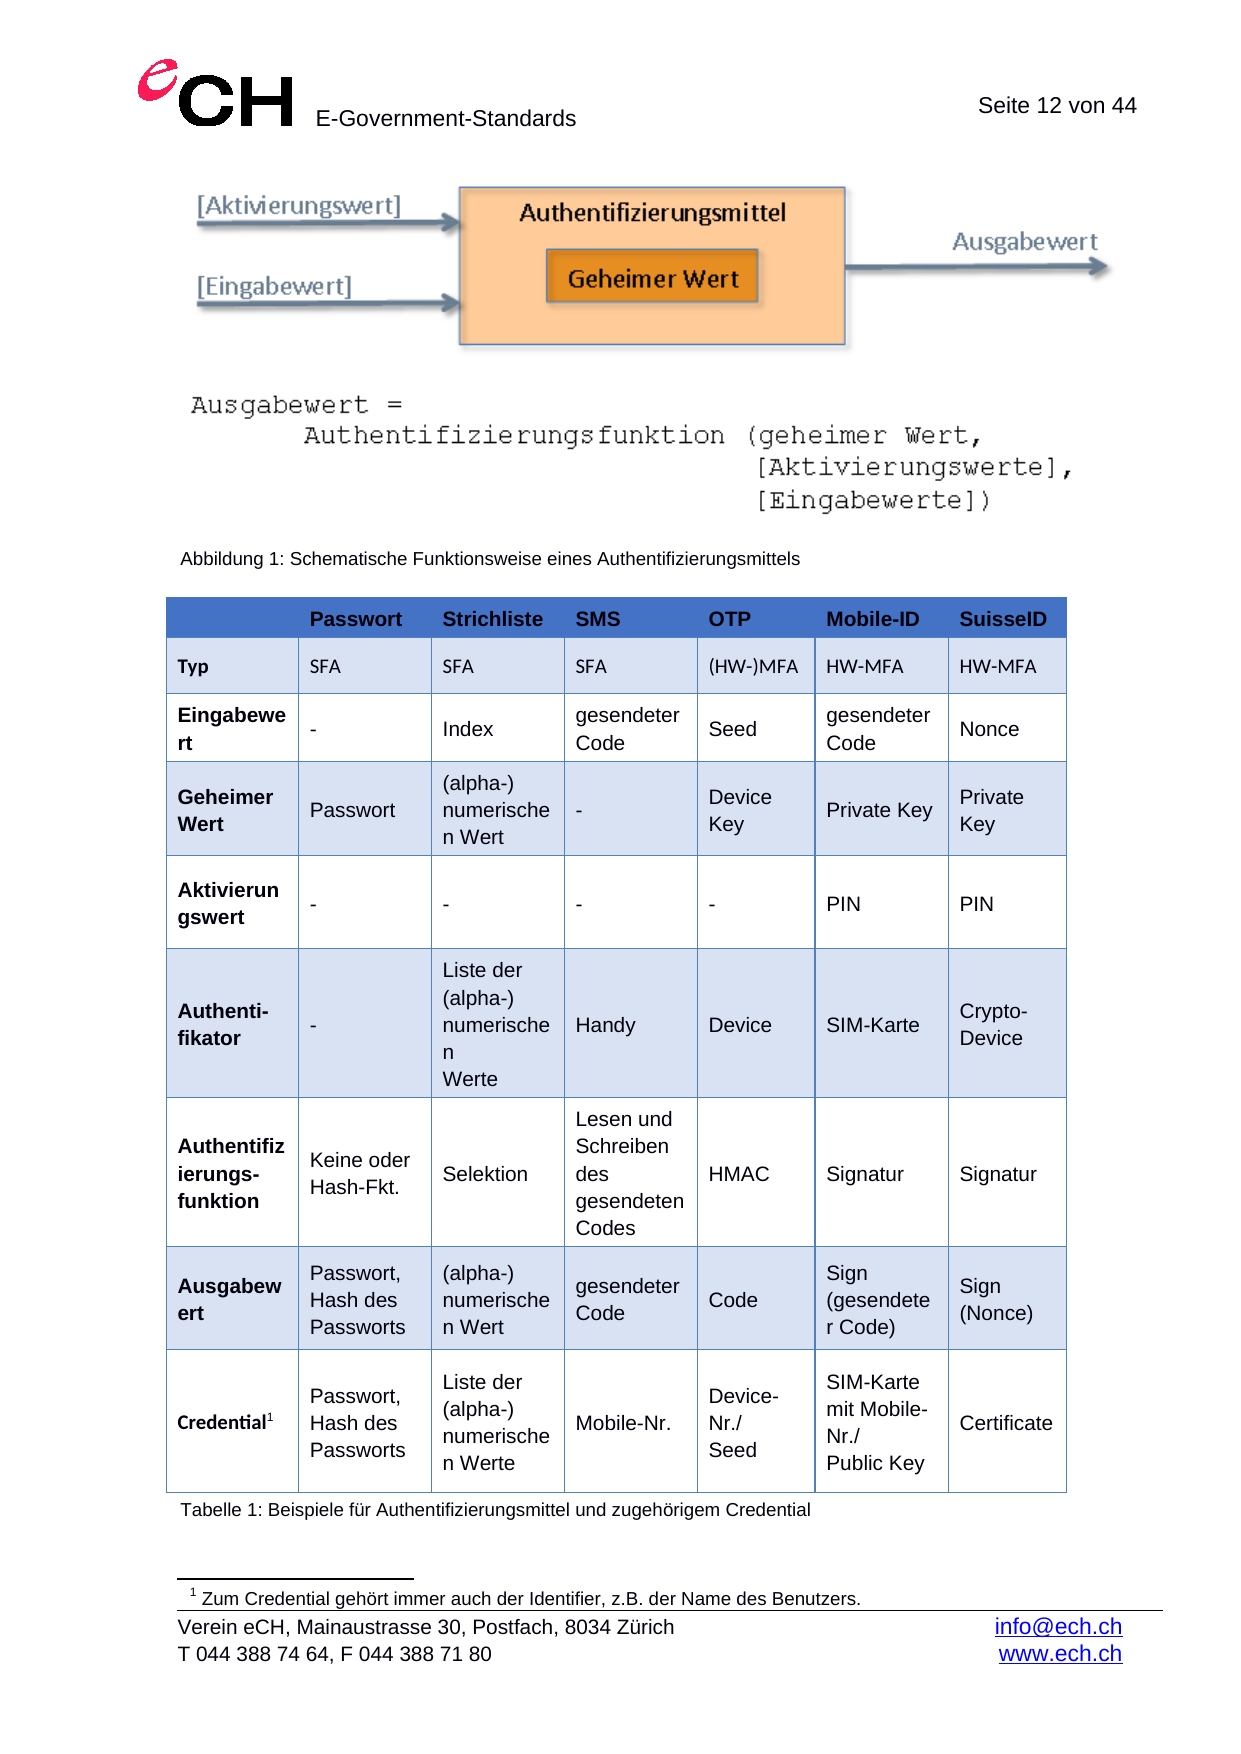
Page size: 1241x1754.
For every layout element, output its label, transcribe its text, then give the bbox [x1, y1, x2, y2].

table_cell HMAC [698, 1098, 814, 1246]
table_cell Device Key [698, 762, 814, 855]
table_cell PIN [949, 856, 1066, 948]
table_cell Code [698, 1247, 814, 1349]
table_cell SFA [565, 638, 697, 693]
table_cell - [299, 856, 431, 948]
table_cell Sign (Nonce) [949, 1247, 1066, 1349]
table_cell Credential [167, 1350, 298, 1492]
table_cell - [698, 856, 814, 948]
table_header [167, 598, 298, 637]
table_cell Eingabewert [167, 694, 298, 761]
table_cell Ausgabewert [167, 1247, 298, 1349]
table_cell SFA [299, 638, 431, 693]
table_cell Private Key [816, 762, 948, 855]
table_cell Lesen und Schreiben des gesendeten Codes [565, 1098, 697, 1246]
table_cell Keine oder Hash-Fkt. [299, 1098, 431, 1246]
table_cell Liste der (alpha-) numerischen Werte [432, 1350, 564, 1492]
table_cell Nonce [949, 694, 1066, 761]
table_cell Passwort, Hash des Passworts [299, 1350, 431, 1492]
table_cell Authentifizierungs-funktion [167, 1098, 298, 1246]
table_cell Crypto-Device [949, 949, 1066, 1097]
table_cell (alpha-) numerischen Wert [432, 762, 564, 855]
table_cell HW-MFA [816, 638, 948, 693]
table_cell Aktivierungswert [167, 856, 298, 948]
table_cell gesendeter Code [816, 694, 948, 761]
table_header SuisseID [949, 598, 1066, 637]
table_cell Certificate [949, 1350, 1066, 1492]
table_cell SFA [432, 638, 564, 693]
table_cell Device [698, 949, 814, 1097]
table_cell PIN [816, 856, 948, 948]
table_cell Passwort [299, 762, 431, 855]
table_cell (HW-)MFA [698, 638, 814, 693]
picture [177, 181, 1121, 530]
table_cell Device-Nr./ Seed [698, 1350, 814, 1492]
table_cell Seed [698, 694, 814, 761]
table_cell Handy [565, 949, 697, 1097]
table_cell SIM-Karte mit Mobile-Nr./ Public Key [816, 1350, 948, 1492]
table_cell Mobile-Nr. [565, 1350, 697, 1492]
table_cell Private Key [949, 762, 1066, 855]
table_cell gesendeter Code [565, 694, 697, 761]
table_cell - [432, 856, 564, 948]
table_cell Sign (gesendeter Code) [816, 1247, 948, 1349]
table_cell - [299, 949, 431, 1097]
table_cell - [565, 856, 697, 948]
table_cell SIM-Karte [816, 949, 948, 1097]
table_cell Index [432, 694, 564, 761]
table_cell Passwort, Hash des Passworts [299, 1247, 431, 1349]
table_cell Geheimer Wert [167, 762, 298, 855]
table_cell (alpha-) numerischen Wert [432, 1247, 564, 1349]
table_cell Signatur [949, 1098, 1066, 1246]
table_header OTP [698, 598, 814, 637]
table_cell Selektion [432, 1098, 564, 1246]
table_header Strichliste [432, 598, 564, 637]
table_header SMS [565, 598, 697, 637]
table_cell Signatur [816, 1098, 948, 1246]
table_header Mobile-ID [816, 598, 948, 637]
table_cell - [565, 762, 697, 855]
table_cell Authenti-fikator [167, 949, 298, 1097]
table_cell - [299, 694, 431, 761]
table_cell Liste der (alpha-) numerischen Werte [432, 949, 564, 1097]
table_cell HW-MFA [949, 638, 1066, 693]
table_header Passwort [299, 598, 431, 637]
table_cell gesendeter Code [565, 1247, 697, 1349]
table_cell Typ [167, 638, 298, 693]
